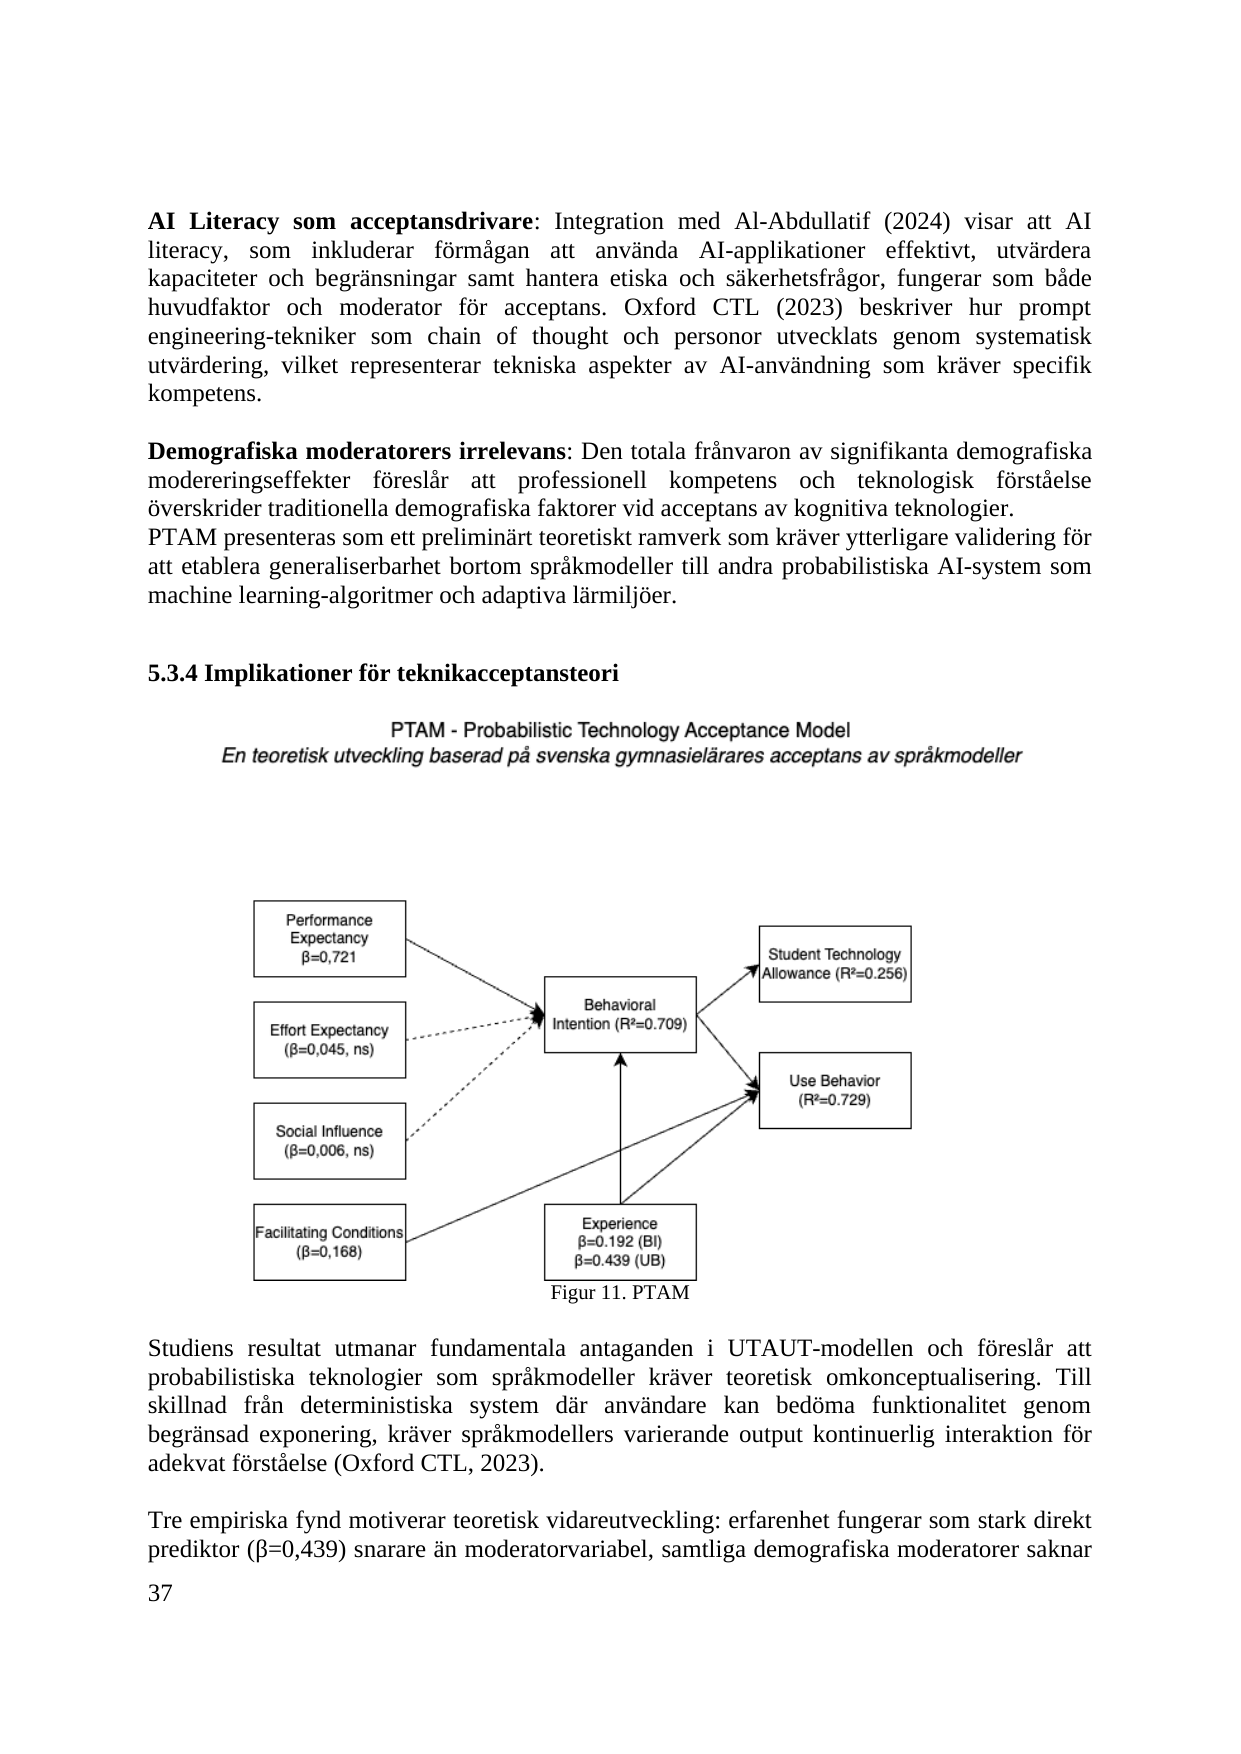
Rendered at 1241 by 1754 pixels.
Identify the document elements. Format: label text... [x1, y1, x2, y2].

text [148, 1333, 1092, 1563]
text AI Literacy som acceptansdrivare: Integration med Al-Abdullatif (2024) visar att AI literacy, som inkluderar förmågan att använda AI-applikationer effektivt, utvärdera kapaciteter och begränsningar samt hantera etiska och säkerhetsfrågor, fungerar som både huvudfaktor och moderator för acceptans. Oxford CTL (2023) beskriver hur prompt engineering-tekniker som chain of thought och personor utvecklats genom systematisk utvärdering, vilket representerar tekniska aspekter av AI-användning som kräver specifik kompetens. [148, 177, 1092, 407]
picture [203, 712, 1037, 1281]
subtitle 5.3.4 Implikationer för teknikacceptansteori [148, 658, 1092, 687]
text Demografiska moderatorers irrelevans: Den totala frånvaron av signifikanta demografiska modereringseffekter föreslår att professionell kompetens och teknologisk förståelse överskrider traditionella demografiska faktorer vid acceptans av kognitiva teknologier. [148, 407, 1092, 522]
text PTAM presenteras som ett preliminärt teoretiskt ramverk som kräver ytterligare validering för att etablera generaliserbarhet bortom språkmodeller till andra probabilistiska AI-system som machine learning-algoritmer och adaptiva lärmiljöer. [148, 522, 1092, 608]
